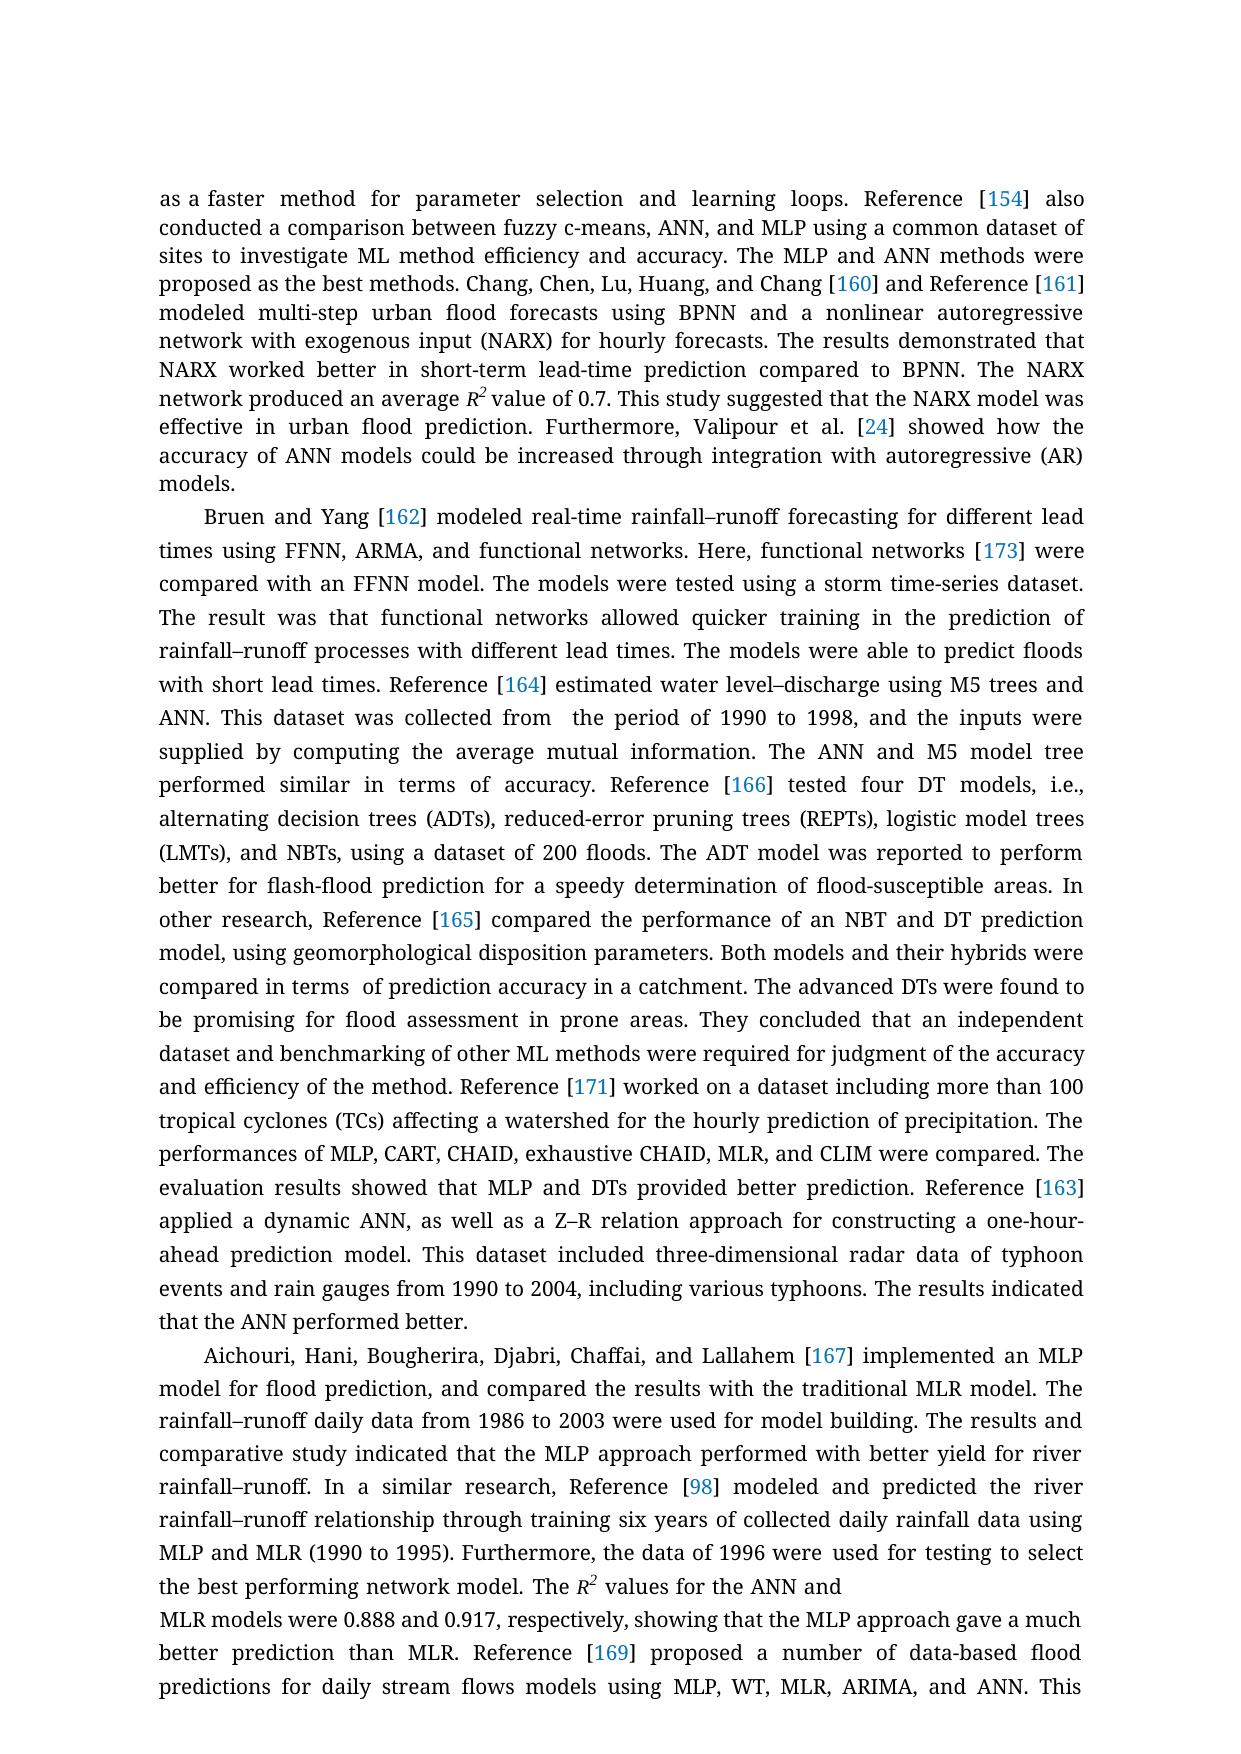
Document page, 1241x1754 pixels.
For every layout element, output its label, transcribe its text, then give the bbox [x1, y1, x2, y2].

text as a faster method for parameter selection and learning loops. Reference [154] also conducted a comparison between fuzzy c-means, ANN, and MLP using a common dataset of sites to investigate ML method efficiency and accuracy. The MLP and ANN methods were proposed as the best methods. Chang, Chen, Lu, Huang, and Chang [160] and Reference [161] modeled multi-step urban flood forecasts using BPNN and a nonlinear autoregressive network with exogenous input (NARX) for hourly forecasts. The results demonstrated that NARX worked better in short-term lead-time prediction compared to BPNN. The NARX network produced an average R2 value of 0.7. This study suggested that the NARX model was effective in urban flood prediction. Furthermore, Valipour et al. [24] showed how the accuracy of ANN models could be increased through integration with autoregressive (AR) models. [159, 184, 1085, 498]
text Aichouri, Hani, Bougherira, Djabri, Chaffai, and Lallahem [167] implemented an MLP model for flood prediction, and compared the results with the traditional MLR model. The rainfall–runoff daily data from 1986 to 2003 were used for model building. The results and comparative study indicated that the MLP approach performed with better yield for river rainfall–runoff. In a similar research, Reference [98] modeled and predicted the river rainfall–runoff relationship through training six years of collected daily rainfall data using MLP and MLR (1990 to 1995). Furthermore, the data of 1996 were used for testing to select the best performing network model. The R2 values for the ANN and [158, 1341, 1084, 1600]
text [158, 1605, 1082, 1700]
text Bruen and Yang [162] modeled real-time rainfall–runoff forecasting for different lead times using FFNN, ARMA, and functional networks. Here, functional networks [173] were compared with an FFNN model. The models were tested using a storm time-series dataset. The result was that functional networks allowed quicker training in the prediction of rainfall–runoff processes with different lead times. The models were able to predict floods with short lead times. Reference [164] estimated water level–discharge using M5 trees and ANN. This dataset was collected from the period of 1990 to 1998, and the inputs were supplied by computing the average mutual information. The ANN and M5 model tree performed similar in terms of accuracy. Reference [166] tested four DT models, i.e., alternating decision trees (ADTs), reduced-error pruning trees (REPTs), logistic model trees (LMTs), and NBTs, using a dataset of 200 floods. The ADT model was reported to perform better for flash-flood prediction for a speedy determination of flood-susceptible areas. In other research, Reference [165] compared the performance of an NBT and DT prediction model, using geomorphological disposition parameters. Both models and their hybrids were compared in terms of prediction accuracy in a catchment. The advanced DTs were found to be promising for flood assessment in prone areas. They concluded that an independent dataset and benchmarking of other ML methods were required for judgment of the accuracy and efficiency of the method. Reference [171] worked on a dataset including more than 100 tropical cyclones (TCs) affecting a watershed for the hourly prediction of precipitation. The performances of MLP, CART, CHAID, exhaustive CHAID, MLR, and CLIM were compared. The evaluation results showed that MLP and DTs provided better prediction. Reference [163] applied a dynamic ANN, as well as a Z–R relation approach for constructing a one-hour-ahead prediction model. This dataset included three-dimensional radar data of typhoon events and rain gauges from 1990 to 2004, including various typhoons. The results indicated that the ANN performed better. [158, 502, 1085, 1336]
